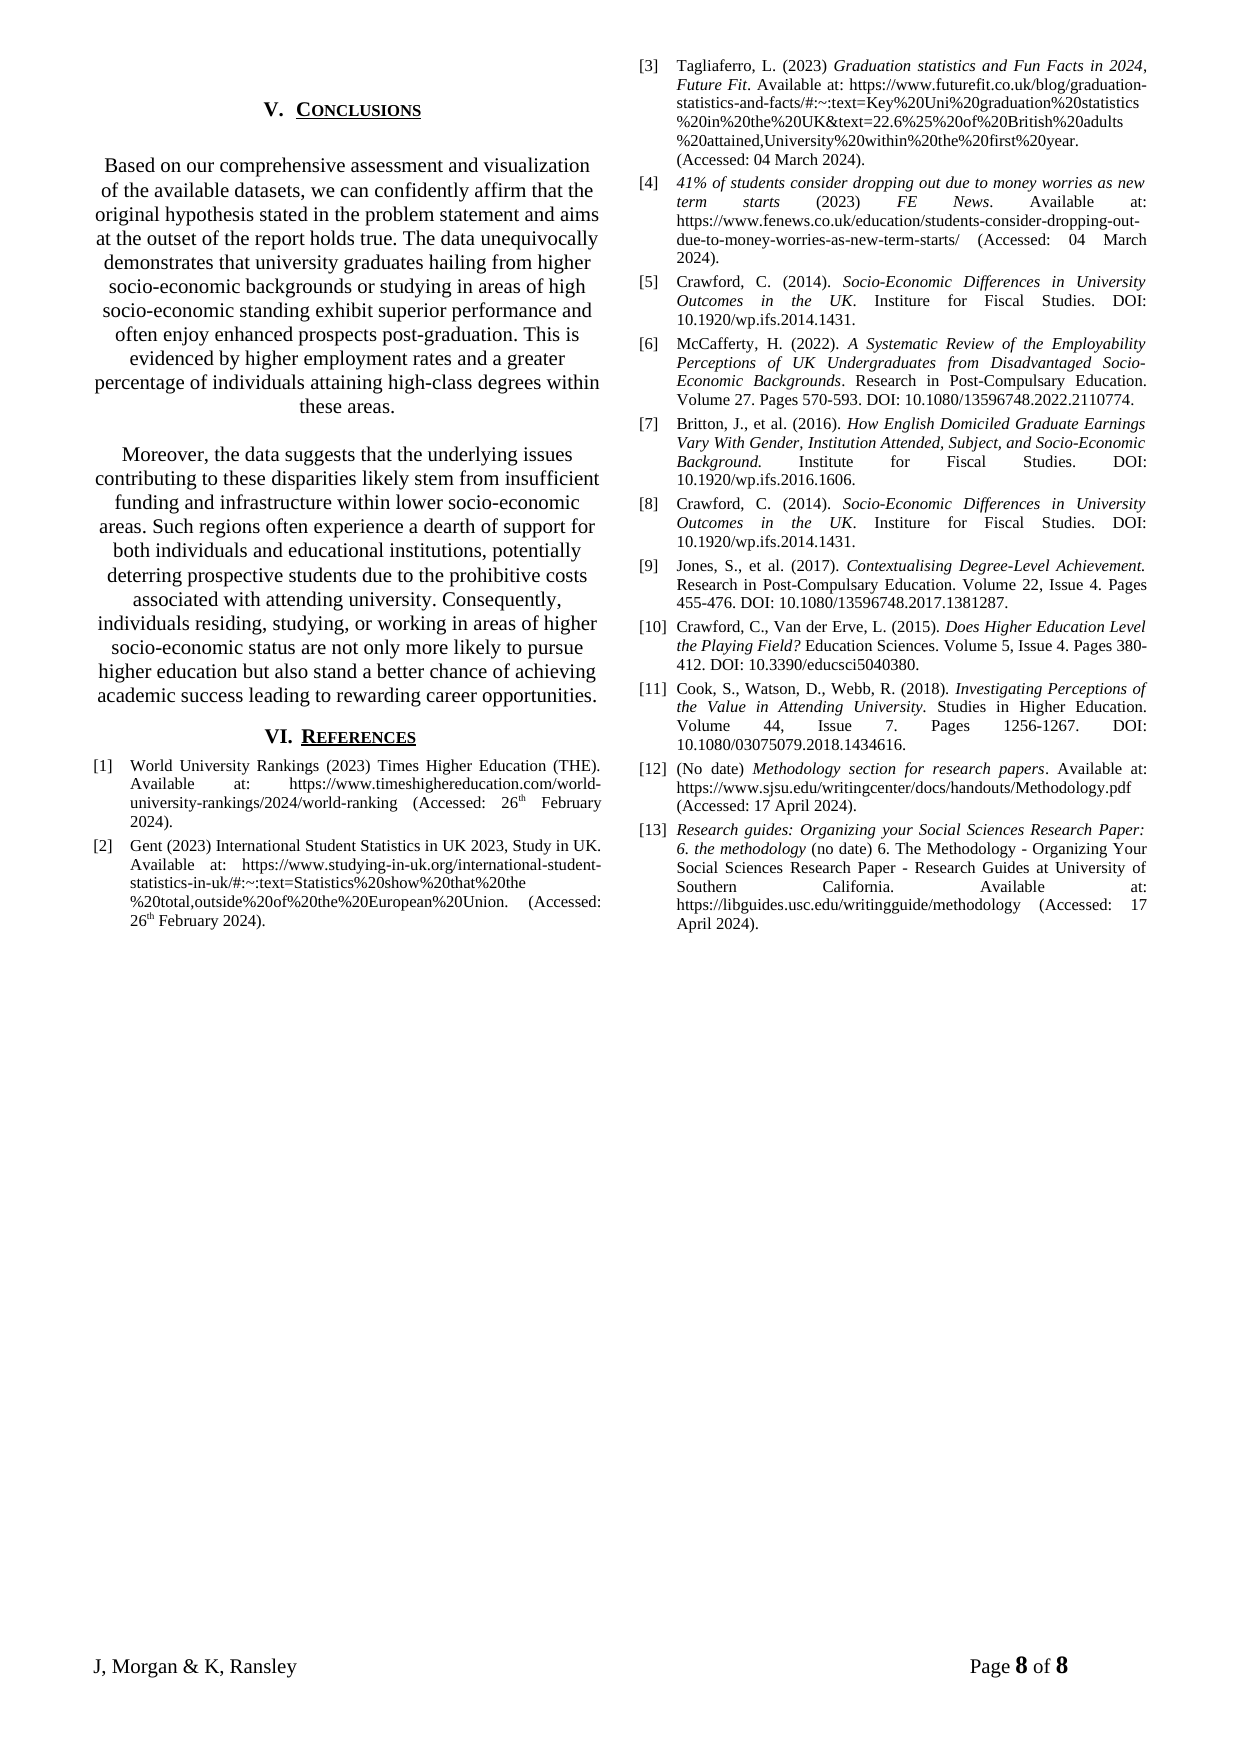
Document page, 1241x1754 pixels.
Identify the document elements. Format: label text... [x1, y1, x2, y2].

text Crawford, C. (2014). Socio-Economic Differences in University Outcomes in the UK. Institure for Fiscal Studies. DOI: 10.1920/wp.ifs.2014.1431. [639, 273, 1147, 329]
text Tagliaferro, L. (2023) Graduation statistics and Fun Facts in 2024, Future Fit. Available at: https://www.futurefit.co.uk/blog/graduation-statistics-and-facts/#:~:text=Key%20Uni%20graduation%20statistics%20in%20the%20UK&text=22.6%25%20of%20British%20adults%20attained,University%20within%20the%20first%20year. (Accessed: 04 March 2024). [639, 56, 1147, 169]
subtitle References [93, 723, 601, 748]
text Gent (2023) International Student Statistics in UK 2023, Study in UK. Available at: https://www.studying-in-uk.org/international-student-statistics-in-uk/#:~:text=Statistics%20show%20that%20the%20total,outside%20of%20the%20European%20Union. (Accessed: 26th February 2024). [93, 836, 601, 930]
text Research guides: Organizing your Social Sciences Research Paper: 6. the methodology (no date) 6. The Methodology - Organizing Your Social Sciences Research Paper - Research Guides at University of Southern California. Available at: https://libguides.usc.edu/writingguide/methodology (Accessed: 17 April 2024). [639, 821, 1147, 933]
text 41% of students consider dropping out due to money worries as new term starts (2023) FE News. Available at: https://www.fenews.co.uk/education/students-consider-dropping-out-due-to-money-worries-as-new-term-starts/ (Accessed: 04 March 2024). [639, 174, 1147, 268]
text World University Rankings (2023) Times Higher Education (THE). Available at: https://www.timeshighereducation.com/world-university-rankings/2024/world-ranking (Accessed: 26th February 2024). [93, 756, 601, 831]
text Britton, J., et al. (2016). How English Domiciled Graduate Earnings Vary With Gender, Institution Attended, Subject, and Socio-Economic Background. Institute for Fiscal Studies. DOI: 10.1920/wp.ifs.2016.1606. [639, 414, 1147, 489]
subtitle Conclusions [93, 97, 601, 121]
text (No date) Methodology section for research papers. Available at: https://www.sjsu.edu/writingcenter/docs/handouts/Methodology.pdf (Accessed: 17 April 2024). [639, 759, 1147, 816]
text Jones, S., et al. (2017). Contextualising Degree-Level Achievement. Research in Post-Compulsary Education. Volume 22, Issue 4. Pages 455-476. DOI: 10.1080/13596748.2017.1381287. [639, 556, 1147, 612]
text McCafferty, H. (2022). A Systematic Review of the Employability Perceptions of UK Undergraduates from Disadvantaged Socio-Economic Backgrounds. Research in Post-Compulsary Education. Volume 27. Pages 570-593. DOI: 10.1080/13596748.2022.2110774. [639, 334, 1147, 409]
text Crawford, C. (2014). Socio-Economic Differences in University Outcomes in the UK. Institure for Fiscal Studies. DOI: 10.1920/wp.ifs.2014.1431. [639, 495, 1147, 551]
text Crawford, C., Van der Erve, L. (2015). Does Higher Education Level the Playing Field? Education Sciences. Volume 5, Issue 4. Pages 380-412. DOI: 10.3390/educsci5040380. [639, 618, 1147, 674]
text Moreover, the data suggests that the underlying issues contributing to these disparities likely stem from insufficient funding and infrastructure within lower socio-economic areas. Such regions often experience a dearth of support for both individuals and educational institutions, potentially deterring prospective students due to the prohibitive costs associated with attending university. Consequently, individuals residing, studying, or working in areas of higher socio-economic status are not only more likely to pursue higher education but also stand a better chance of achieving academic success leading to rewarding career opportunities. [93, 442, 601, 707]
text Cook, S., Watson, D., Webb, R. (2018). Investigating Perceptions of the Value in Attending University. Studies in Higher Education. Volume 44, Issue 7. Pages 1256-1267. DOI: 10.1080/03075079.2018.1434616. [639, 679, 1147, 754]
text Based on our comprehensive assessment and visualization of the available datasets, we can confidently affirm that the original hypothesis stated in the problem statement and aims at the outset of the report holds true. The data unequivocally demonstrates that university graduates hailing from higher socio-economic backgrounds or studying in areas of high socio-economic standing exhibit superior performance and often enjoy enhanced prospects post-graduation. This is evidenced by higher employment rates and a greater percentage of individuals attaining high-class degrees within these areas. [93, 153, 601, 418]
